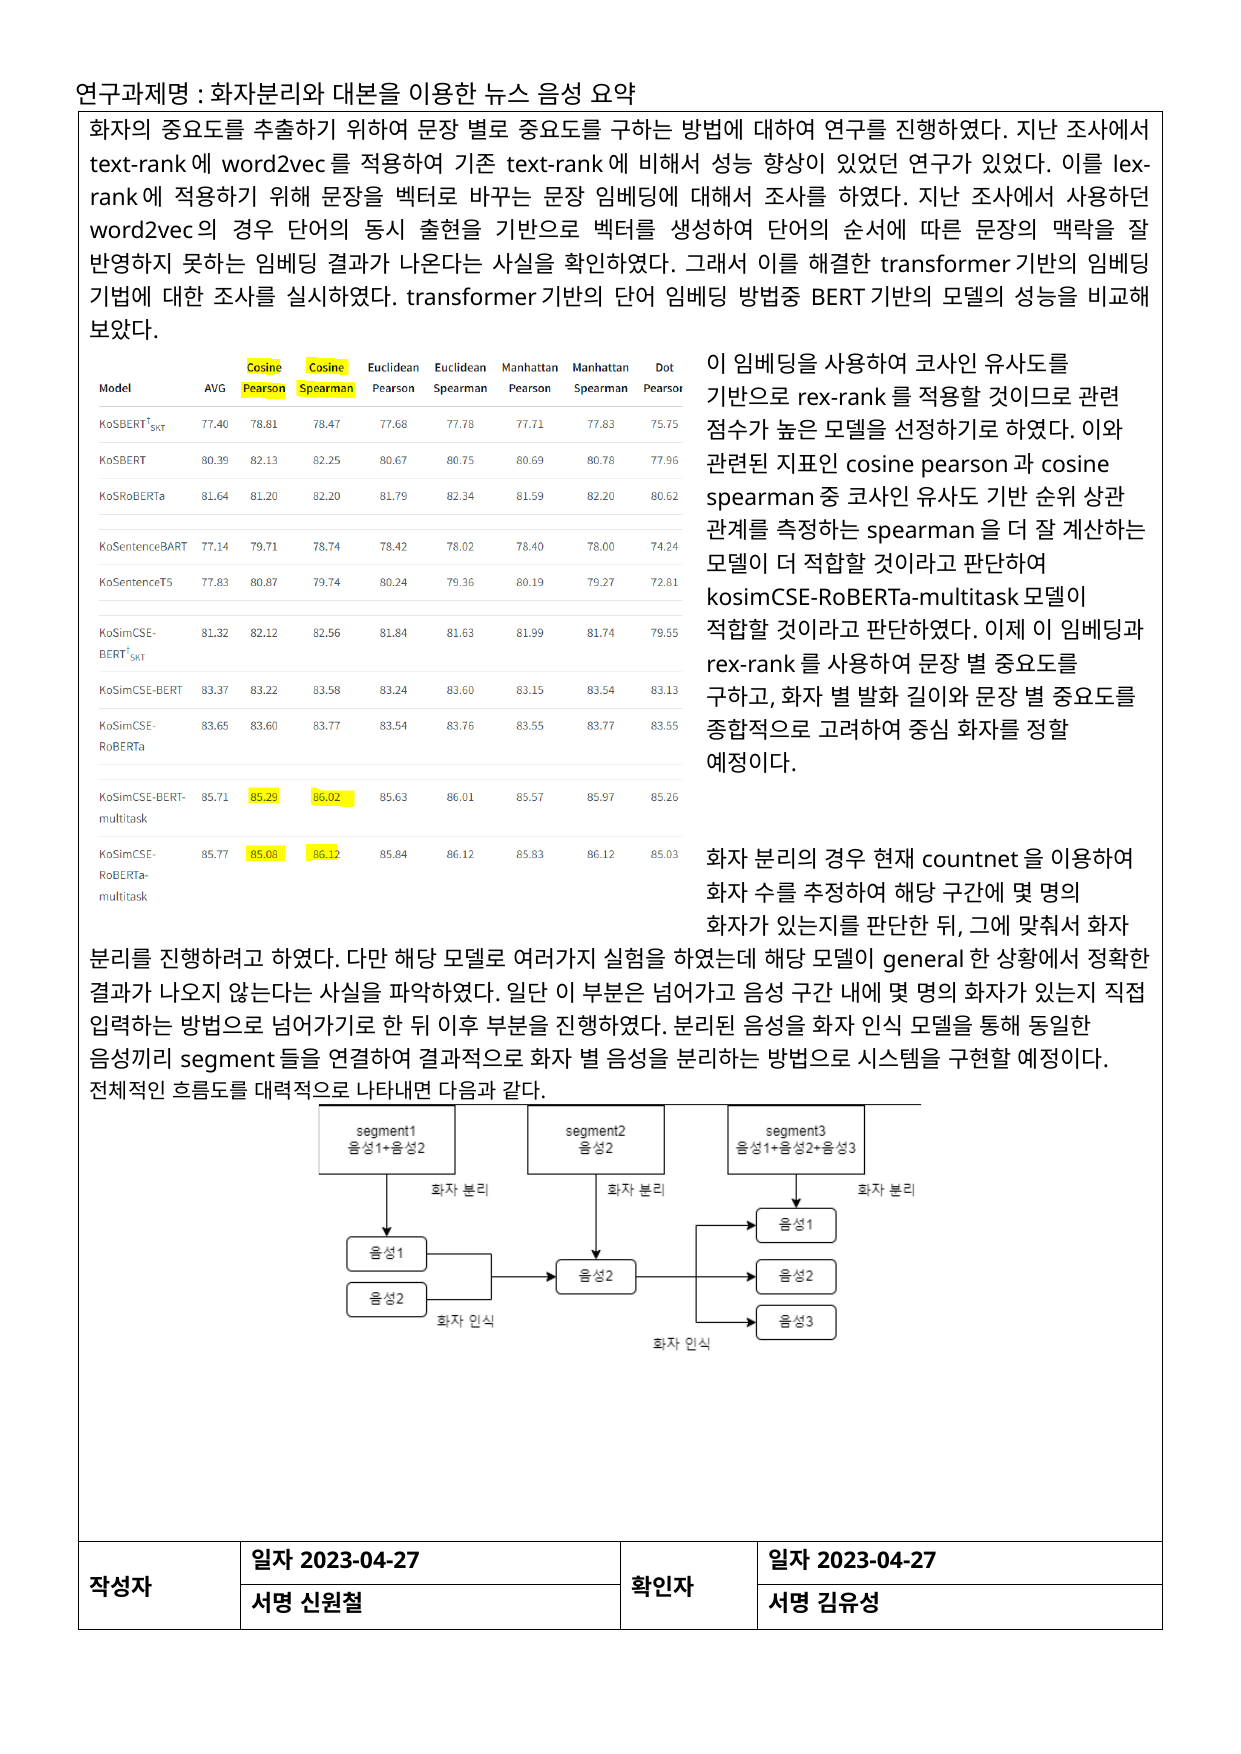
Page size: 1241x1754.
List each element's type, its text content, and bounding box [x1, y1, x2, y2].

table_cell 서명 신원철 [241, 1585, 620, 1629]
table_cell 서명 김유성 [758, 1585, 1162, 1629]
picture [90, 345, 688, 915]
table_cell 작성자 [79, 1542, 240, 1629]
table_cell 확인자 [621, 1542, 757, 1629]
picture [318, 1104, 922, 1363]
table_cell 일자 2023-04-27 [758, 1542, 1162, 1584]
table_cell 일자 2023-04-27 [241, 1542, 620, 1584]
text 연구과제명 : 화자분리와 대본을 이용한 뉴스 음성 요약 [75, 75, 1165, 111]
table_header 화자의 중요도를 추출하기 위하여 문장 별로 중요도를 구하는 방법에 대하여 연구를 진행하였다. 지난 조사에서 text-rank에 word2vec를 적용하여 기존 text-rank에 비해서 성능 향상이 있었던 연구가 있었다. 이를 lex-rank에 적용하기 위해 문장을 벡터로 바꾸는 문장 임베딩에 대해서 조사를 하였다. 지난 조사에서 사용하던 word2vec의 경우 단어의 동시 출현을 기반으로 벡터를 생성하여 단어의 순서에 따른 문장의 맥락을 잘 반영하지 못하는 임베딩 결과가 나온다는 사실을 확인하였다. 그래서 이를 해결한 transformer기반의 임베딩 기법에 대한 조사를 실시하였다. transformer기반의 단어 임베딩 방법중 BERT기반의 모델의 성능을 비교해 보았다. 이 임베딩을 사용하여 코사인 유사도를 기반으로 rex-rank를 적용할 것이므로 관련 점수가 높은 모델을 선정하기로 하였다. 이와 관련된 지표인 cosine pearson과 cosine spearman중 코사인 유사도 기반 순위 상관 관계를 측정하는 spearman을 더 잘 계산하는 모델이 더 적합할 것이라고 판단하여 kosimCSE-RoBERTa-multitask모델이 적합할 것이라고 판단하였다. 이제 이 임베딩과 rex-rank를 사용하여 문장 별 중요도를 구하고, 화자 별 발화 길이와 문장 별 중요도를 종합적으로 고려하여 중심 화자를 정할 예정이다. 화자 분리의 경우 현재 countnet을 이용하여 화자 수를 추정하여 해당 구간에 몇 명의 화자가 있는지를 판단한 뒤, 그에 맞춰서 화자 분리를 진행하려고 하였다. 다만 해당 모델로 여러가지 실험을 하였는데 해당 모델이 general한 상황에서 정확한 결과가 나오지 않는다는 사실을 파악하였다. 일단 이 부분은 넘어가고 음성 구간 내에 몇 명의 화자가 있는지 직접 입력하는 방법으로 넘어가기로 한 뒤 이후 부분을 진행하였다. 분리된 음성을 화자 인식 모델을 통해 동일한 음성끼리 segment들을 연결하여 결과적으로 화자 별 음성을 분리하는 방법으로 시스템을 구현할 예정이다. 전체적인 흐름도를 대력적으로 나타내면 다음과 같다. [79, 112, 1162, 1541]
